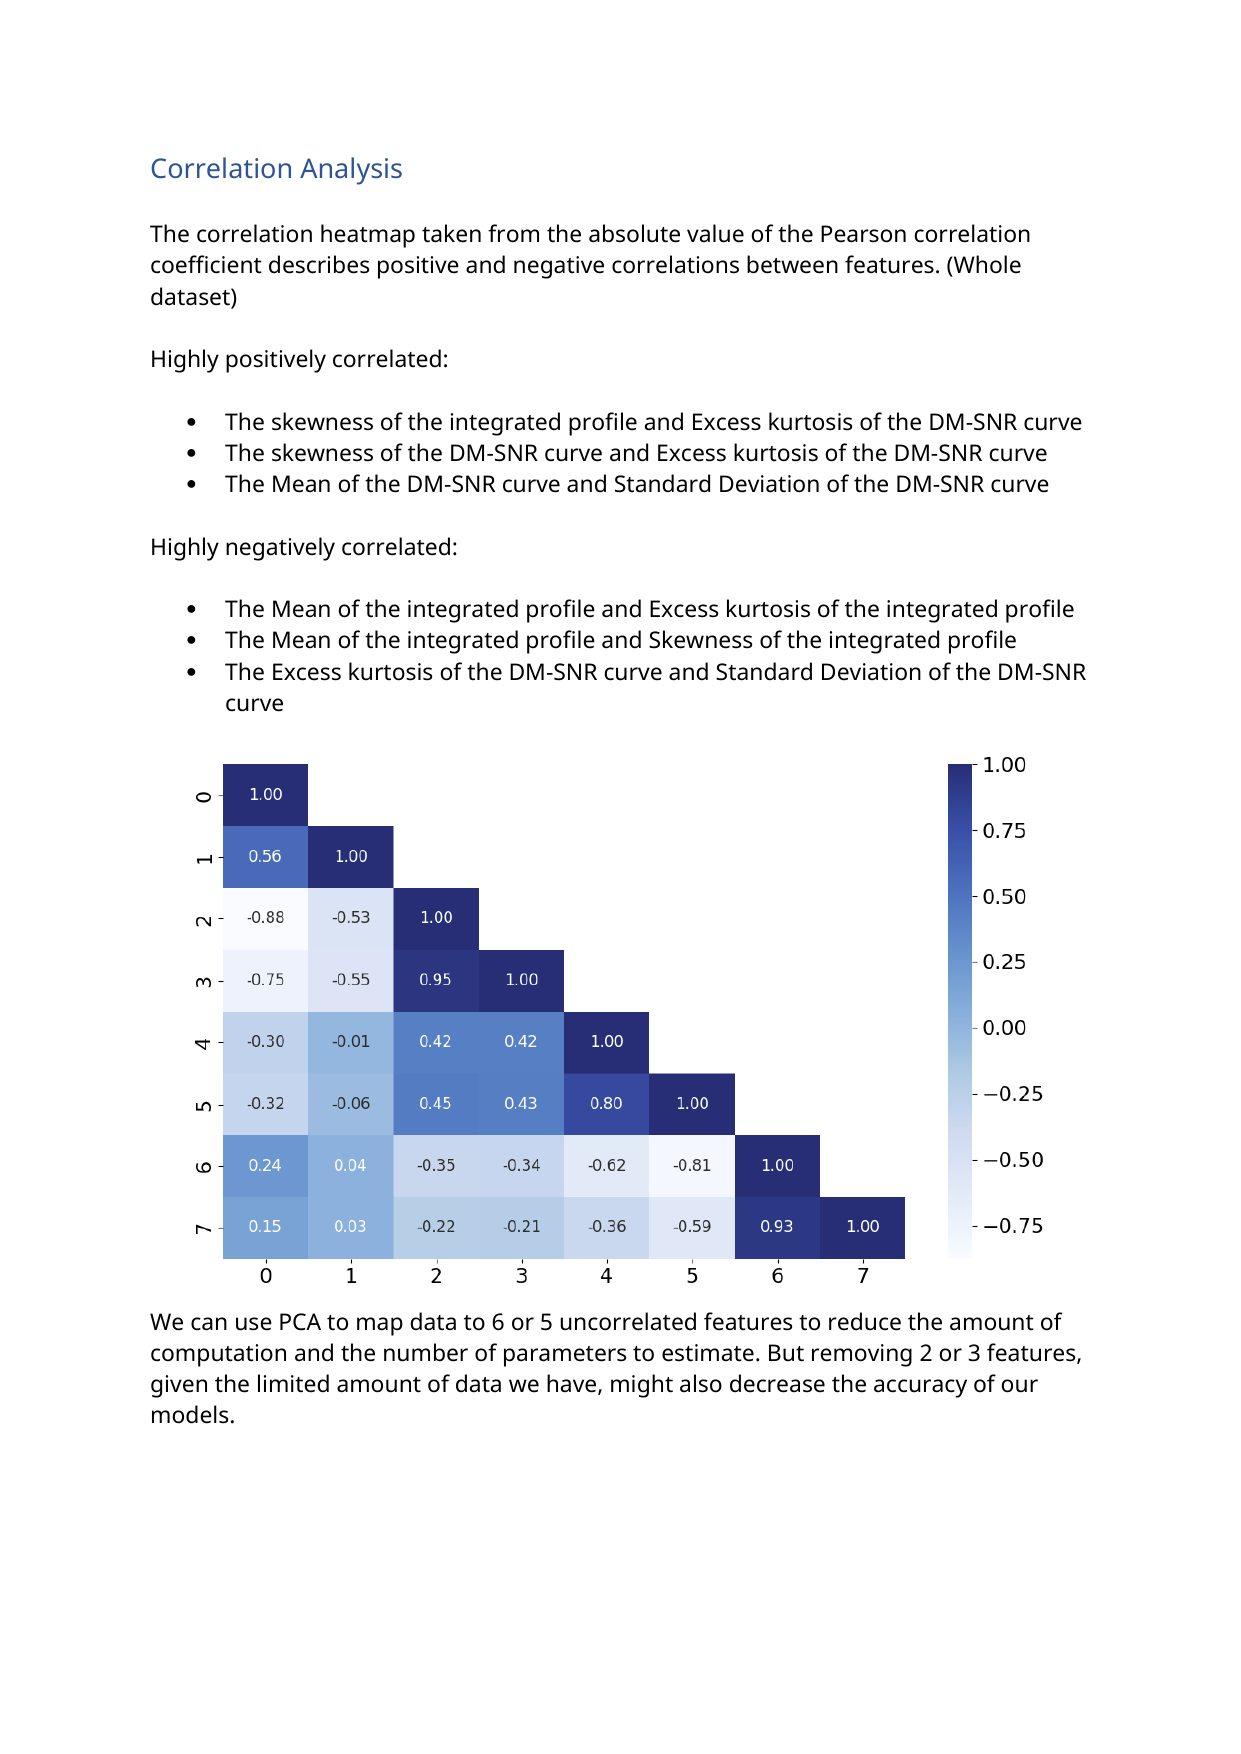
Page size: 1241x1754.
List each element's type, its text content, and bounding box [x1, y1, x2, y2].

list The skewness of the integrated profile and Excess kurtosis of the DM-SNR curve [187, 406, 1090, 437]
list The Mean of the integrated profile and Excess kurtosis of the integrated profile [187, 593, 1090, 624]
list The skewness of the DM-SNR curve and Excess kurtosis of the DM-SNR curve [187, 437, 1090, 468]
text Highly positively correlated: [150, 343, 1090, 374]
picture [150, 718, 1091, 1306]
text We can use PCA to map data to 6 or 5 uncorrelated features to reduce the amount of computation and the number of parameters to estimate. But removing 2 or 3 features, given the limited amount of data we have, might also decrease the accuracy of our models. [150, 1306, 1090, 1431]
text Highly negatively correlated: [150, 531, 1090, 562]
list The Excess kurtosis of the DM-SNR curve and Standard Deviation of the DM-SNR curve [187, 656, 1090, 718]
list The Mean of the DM-SNR curve and Standard Deviation of the DM-SNR curve [187, 468, 1090, 499]
text The correlation heatmap taken from the absolute value of the Pearson correlation coefficient describes positive and negative correlations between features. (Whole dataset) [150, 218, 1090, 312]
subtitle Correlation Analysis [150, 150, 1090, 187]
list The Mean of the integrated profile and Skewness of the integrated profile [187, 624, 1090, 656]
